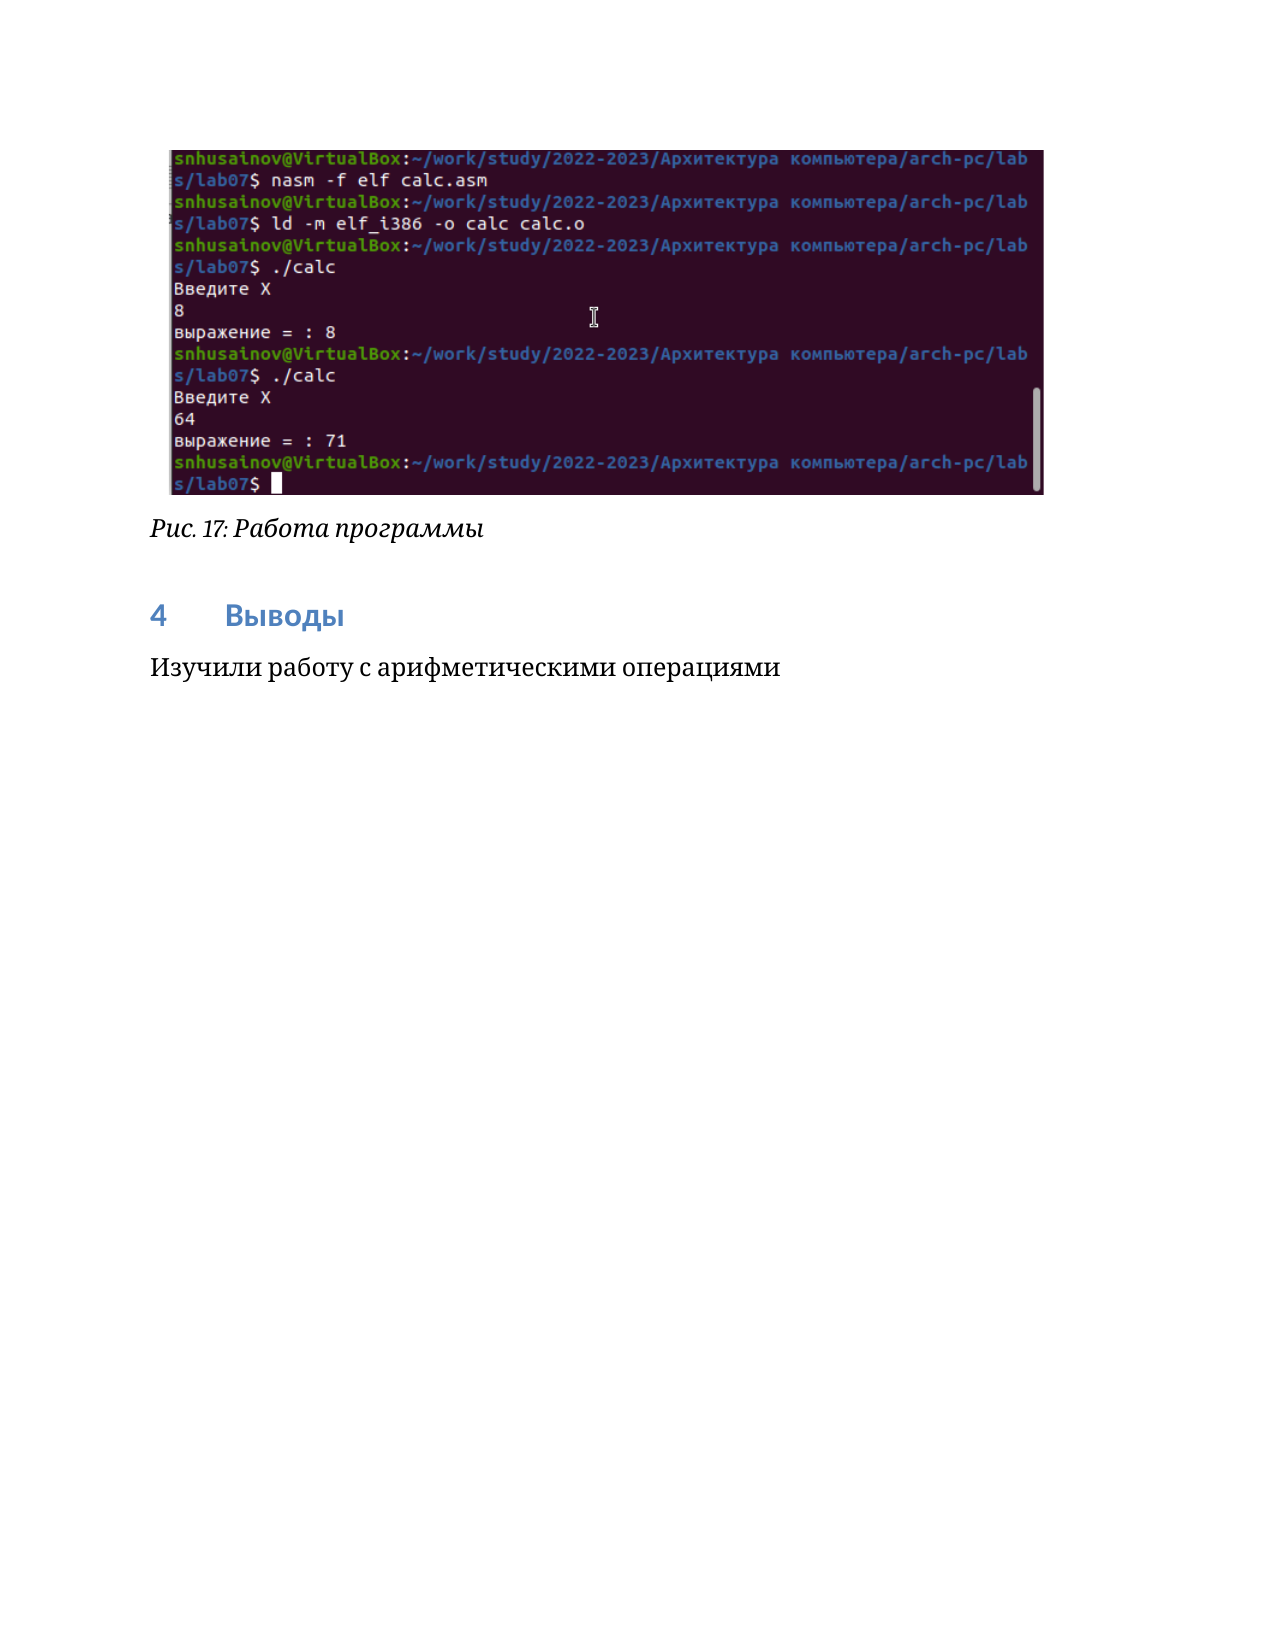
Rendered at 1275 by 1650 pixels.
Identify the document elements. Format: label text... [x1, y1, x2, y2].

picture [168, 150, 1044, 495]
text Изучили работу с арифметическими операциями [150, 653, 1125, 682]
subtitle 4 Выводы [150, 594, 1125, 635]
text Рис. 17: Работа программы [150, 515, 1125, 544]
